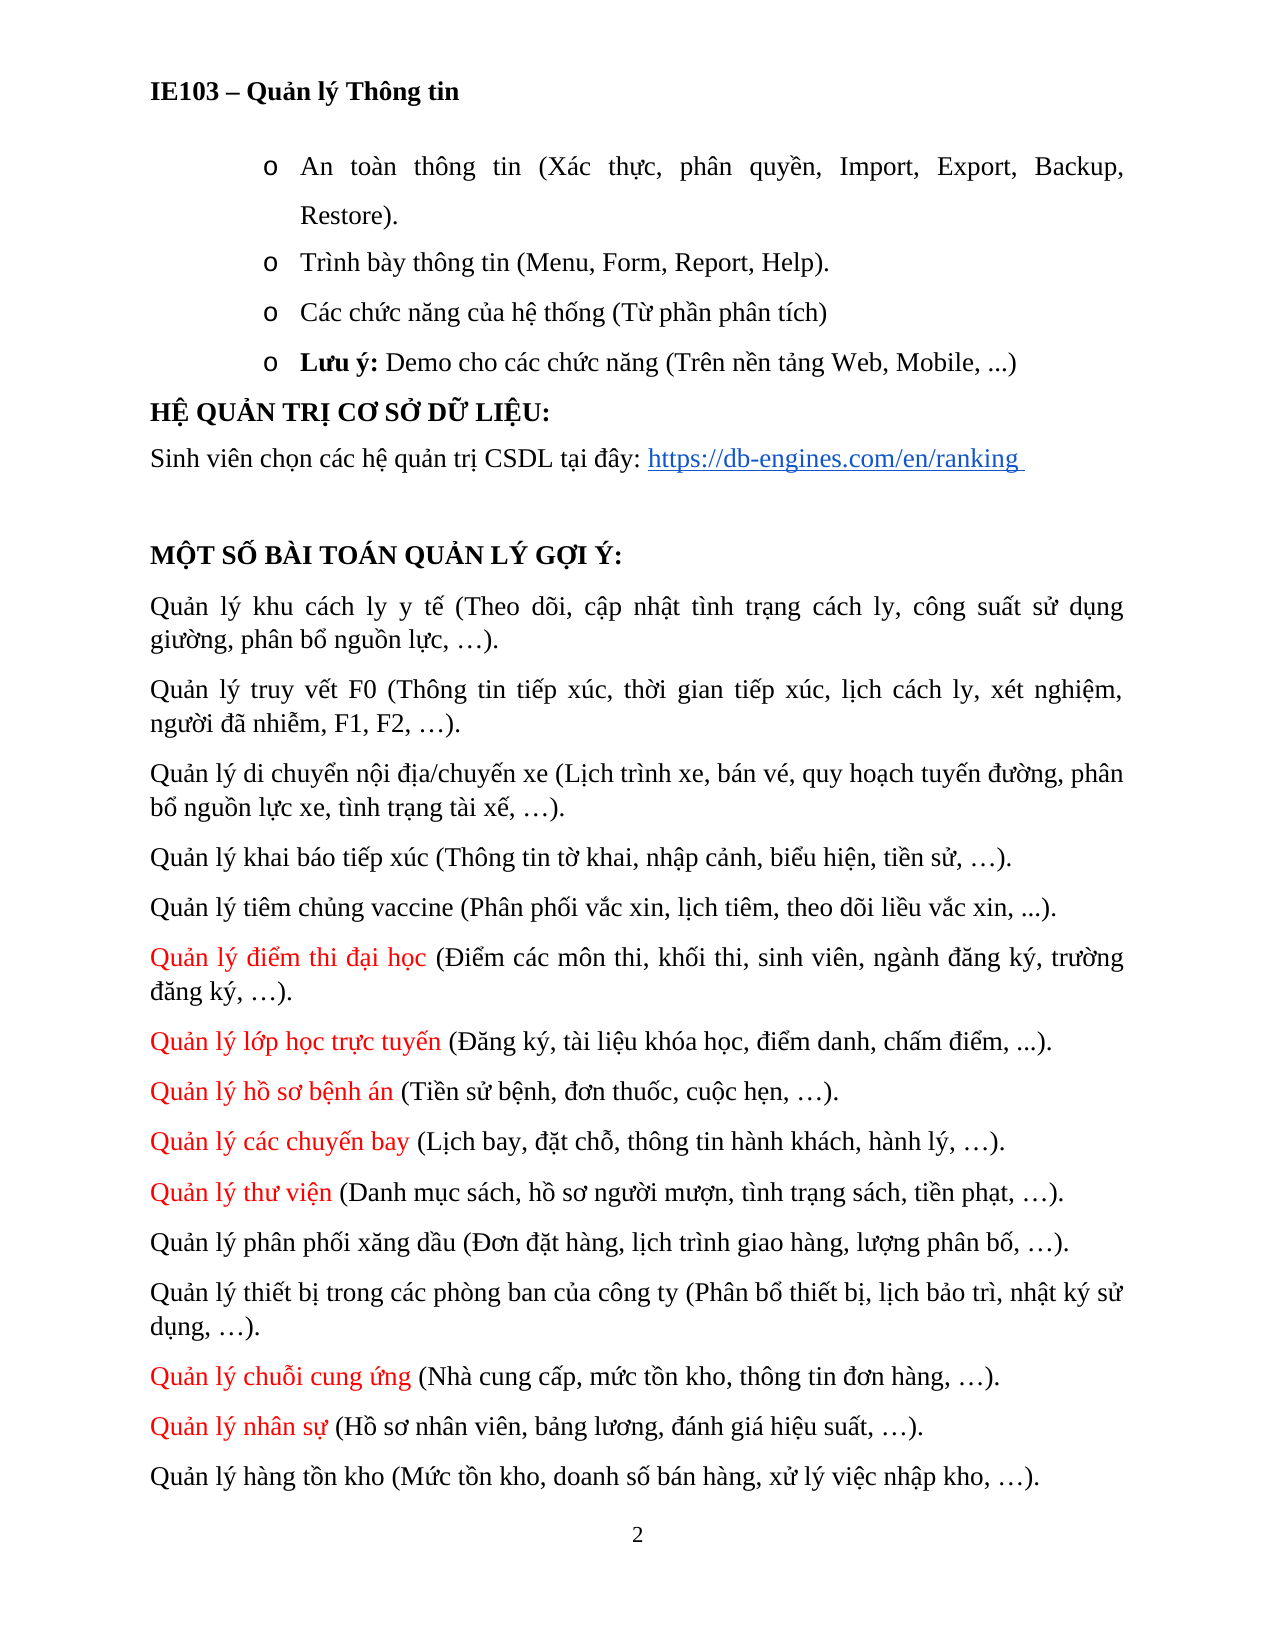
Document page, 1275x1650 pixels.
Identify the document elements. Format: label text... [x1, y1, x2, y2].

list An toàn thông tin (Xác thực, phân quyền, Import, Export, Backup, Restore). [262, 150, 1125, 230]
text Quản lý hàng tồn kho (Mức tồn kho, doanh số bán hàng, xử lý việc nhập kho, …). [150, 1460, 1125, 1491]
text Quản lý tiêm chủng vaccine (Phân phối vắc xin, lịch tiêm, theo dõi liều vắc xin, ...). [150, 891, 1125, 922]
text Quản lý điểm thi đại học (Điểm các môn thi, khối thi, sinh viên, ngành đăng ký, trường đăng ký, …). [150, 941, 1125, 1006]
text Quản lý khu cách ly y tế (Theo dõi, cập nhật tình trạng cách ly, công suất sử dụng giường, phân bổ nguồn lực, …). [150, 590, 1125, 654]
text Quản lý di chuyển nội địa/chuyến xe (Lịch trình xe, bán vé, quy hoạch tuyến đường, phân bổ nguồn lực xe, tình trạng tài xế, …). [150, 757, 1125, 822]
text Quản lý truy vết F0 (Thông tin tiếp xúc, thời gian tiếp xúc, lịch cách ly, xét nghiệm, người đã nhiễm, F1, F2, …). [150, 673, 1125, 738]
list Các chức năng của hệ thống (Từ phần phân tích) [262, 296, 1125, 329]
text Quản lý lớp học trực tuyến (Đăng ký, tài liệu khóa học, điểm danh, chấm điểm, ...). [150, 1025, 1125, 1056]
text HỆ QUẢN TRỊ CƠ SỞ DỮ LIỆU: [150, 396, 1125, 427]
text Quản lý thiết bị trong các phòng ban của công ty (Phân bổ thiết bị, lịch bảo trì, nhật ký sử dụng, …). [150, 1276, 1125, 1341]
text Quản lý chuỗi cung ứng (Nhà cung cấp, mức tồn kho, thông tin đơn hàng, …). [150, 1360, 1125, 1391]
list Lưu ý: Demo cho các chức năng (Trên nền tảng Web, Mobile, ...) [262, 346, 1125, 379]
text Quản lý phân phối xăng dầu (Đơn đặt hàng, lịch trình giao hàng, lượng phân bố, …). [150, 1226, 1125, 1257]
text Quản lý nhân sự (Hồ sơ nhân viên, bảng lương, đánh giá hiệu suất, …). [150, 1410, 1125, 1441]
text Quản lý thư viện (Danh mục sách, hồ sơ người mượn, tình trạng sách, tiền phạt, …). [150, 1176, 1125, 1207]
text Quản lý các chuyến bay (Lịch bay, đặt chỗ, thông tin hành khách, hành lý, …). [150, 1126, 1125, 1157]
text Quản lý hồ sơ bệnh án (Tiền sử bệnh, đơn thuốc, cuộc hẹn, …). [150, 1075, 1125, 1106]
text Quản lý khai báo tiếp xúc (Thông tin tờ khai, nhập cảnh, biểu hiện, tiền sử, …). [150, 841, 1125, 872]
text MỘT SỐ BÀI TOÁN QUẢN LÝ GỢI Ý: [150, 539, 1125, 571]
text Sinh viên chọn các hệ quản trị CSDL tại đây: https://db-engines.com/en/ranking [150, 443, 1125, 474]
list Trình bày thông tin (Menu, Form, Report, Help). [262, 246, 1125, 279]
